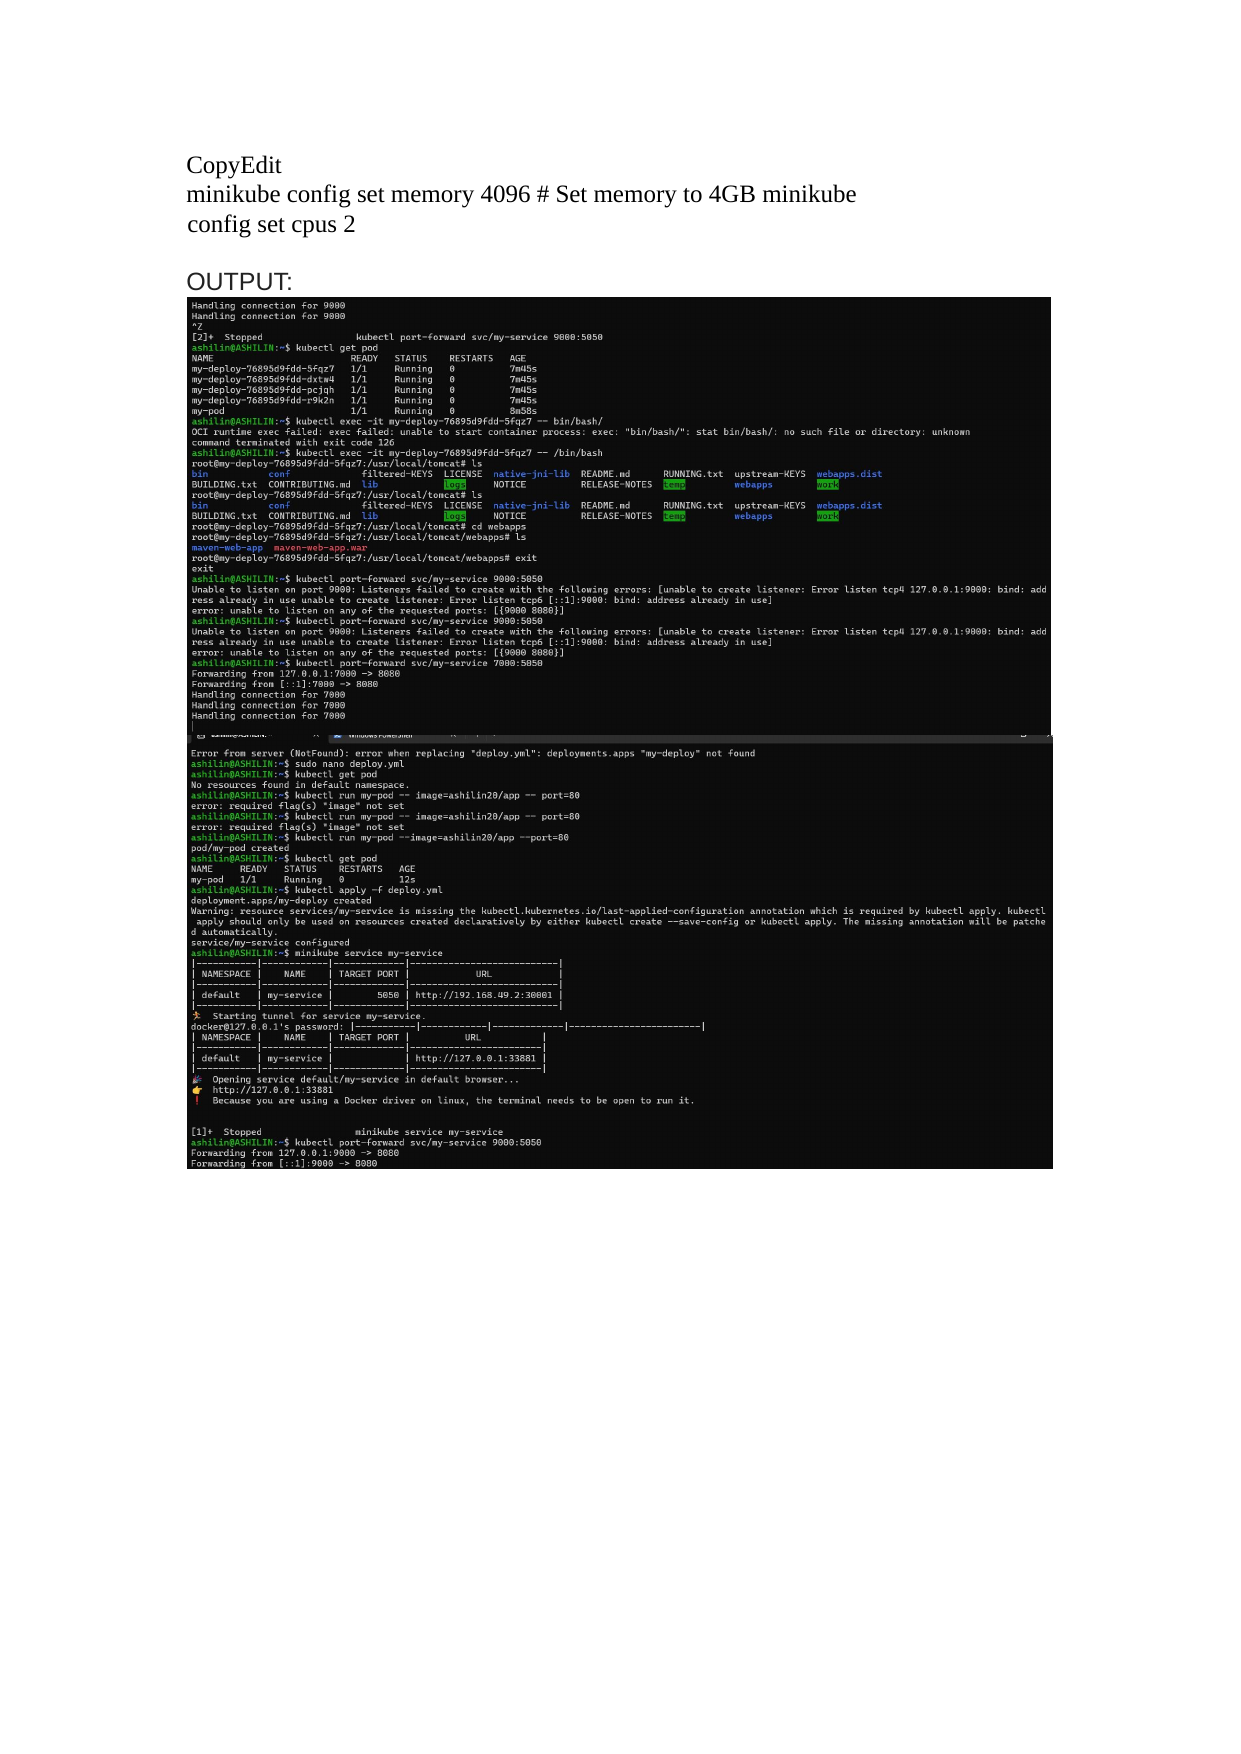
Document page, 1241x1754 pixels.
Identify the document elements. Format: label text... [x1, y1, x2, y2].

text CopyEdit [186, 150, 1025, 179]
picture [187, 297, 1053, 1169]
text minikube config set memory 4096 # Set memory to 4GB minikube config set cpus 2 [186, 179, 858, 238]
text OUTPUT: [186, 267, 1025, 296]
